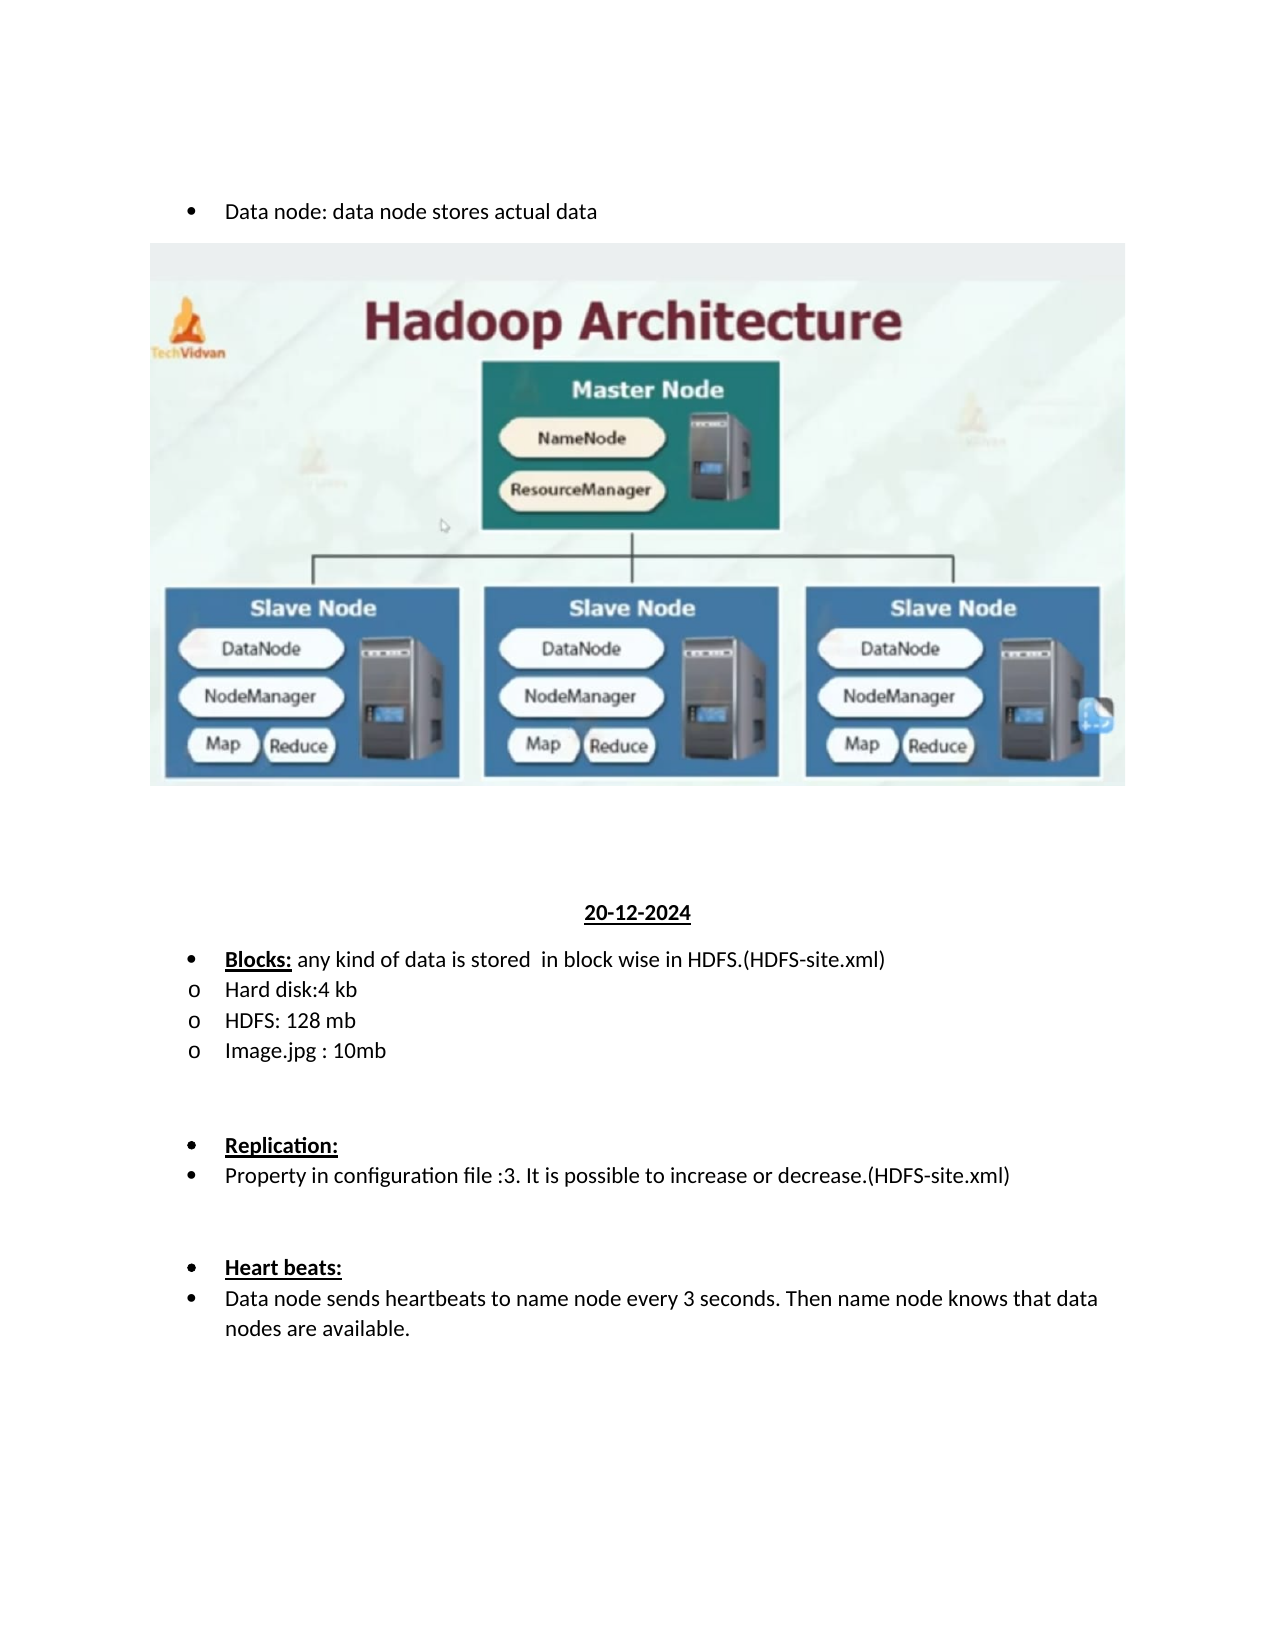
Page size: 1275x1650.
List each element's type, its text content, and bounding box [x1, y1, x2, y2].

list Image.jpg : 10mb [187, 1037, 1125, 1066]
list Property in configuration file :3. It is possible to increase or decrease.(HDFS-site.xml) [187, 1161, 1125, 1189]
picture [150, 243, 1125, 786]
list Hard disk:4 kb [187, 975, 1125, 1004]
list HDFS: 128 mb [187, 1006, 1125, 1035]
list Heart beats: [187, 1253, 1125, 1281]
text 20-12-2024 [150, 898, 1125, 926]
list Data node sends heartbeats to name node every 3 seconds. Then name node knows that data nodes are available. [187, 1284, 1125, 1342]
list Data node: data node stores actual data [187, 197, 1125, 225]
list Replication: [187, 1131, 1125, 1159]
list Blocks: any kind of data is stored in block wise in HDFS.(HDFS-site.xml) [187, 945, 1125, 973]
